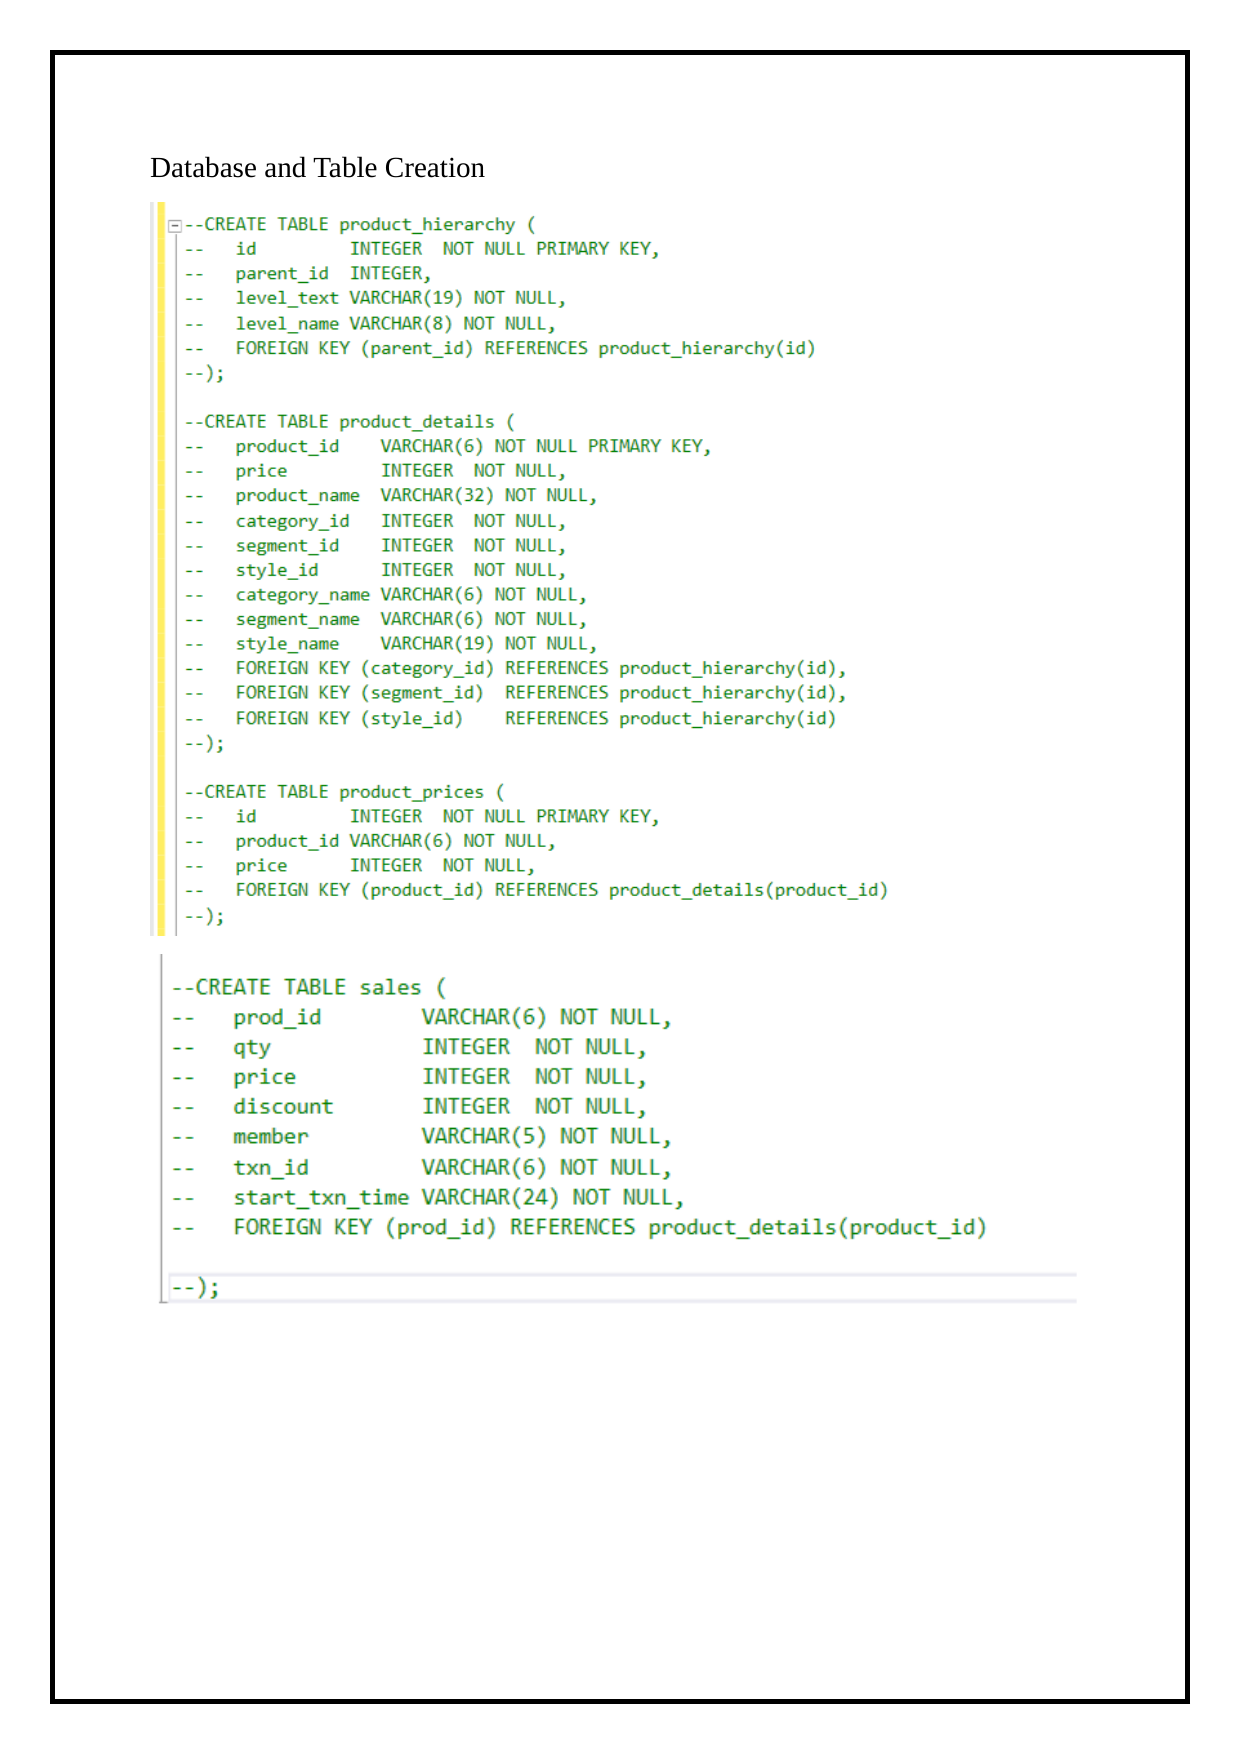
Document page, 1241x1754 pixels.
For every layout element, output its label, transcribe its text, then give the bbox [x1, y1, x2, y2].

picture [150, 202, 1091, 936]
text Database and Table Creation [150, 150, 1090, 183]
picture [150, 954, 1077, 1360]
